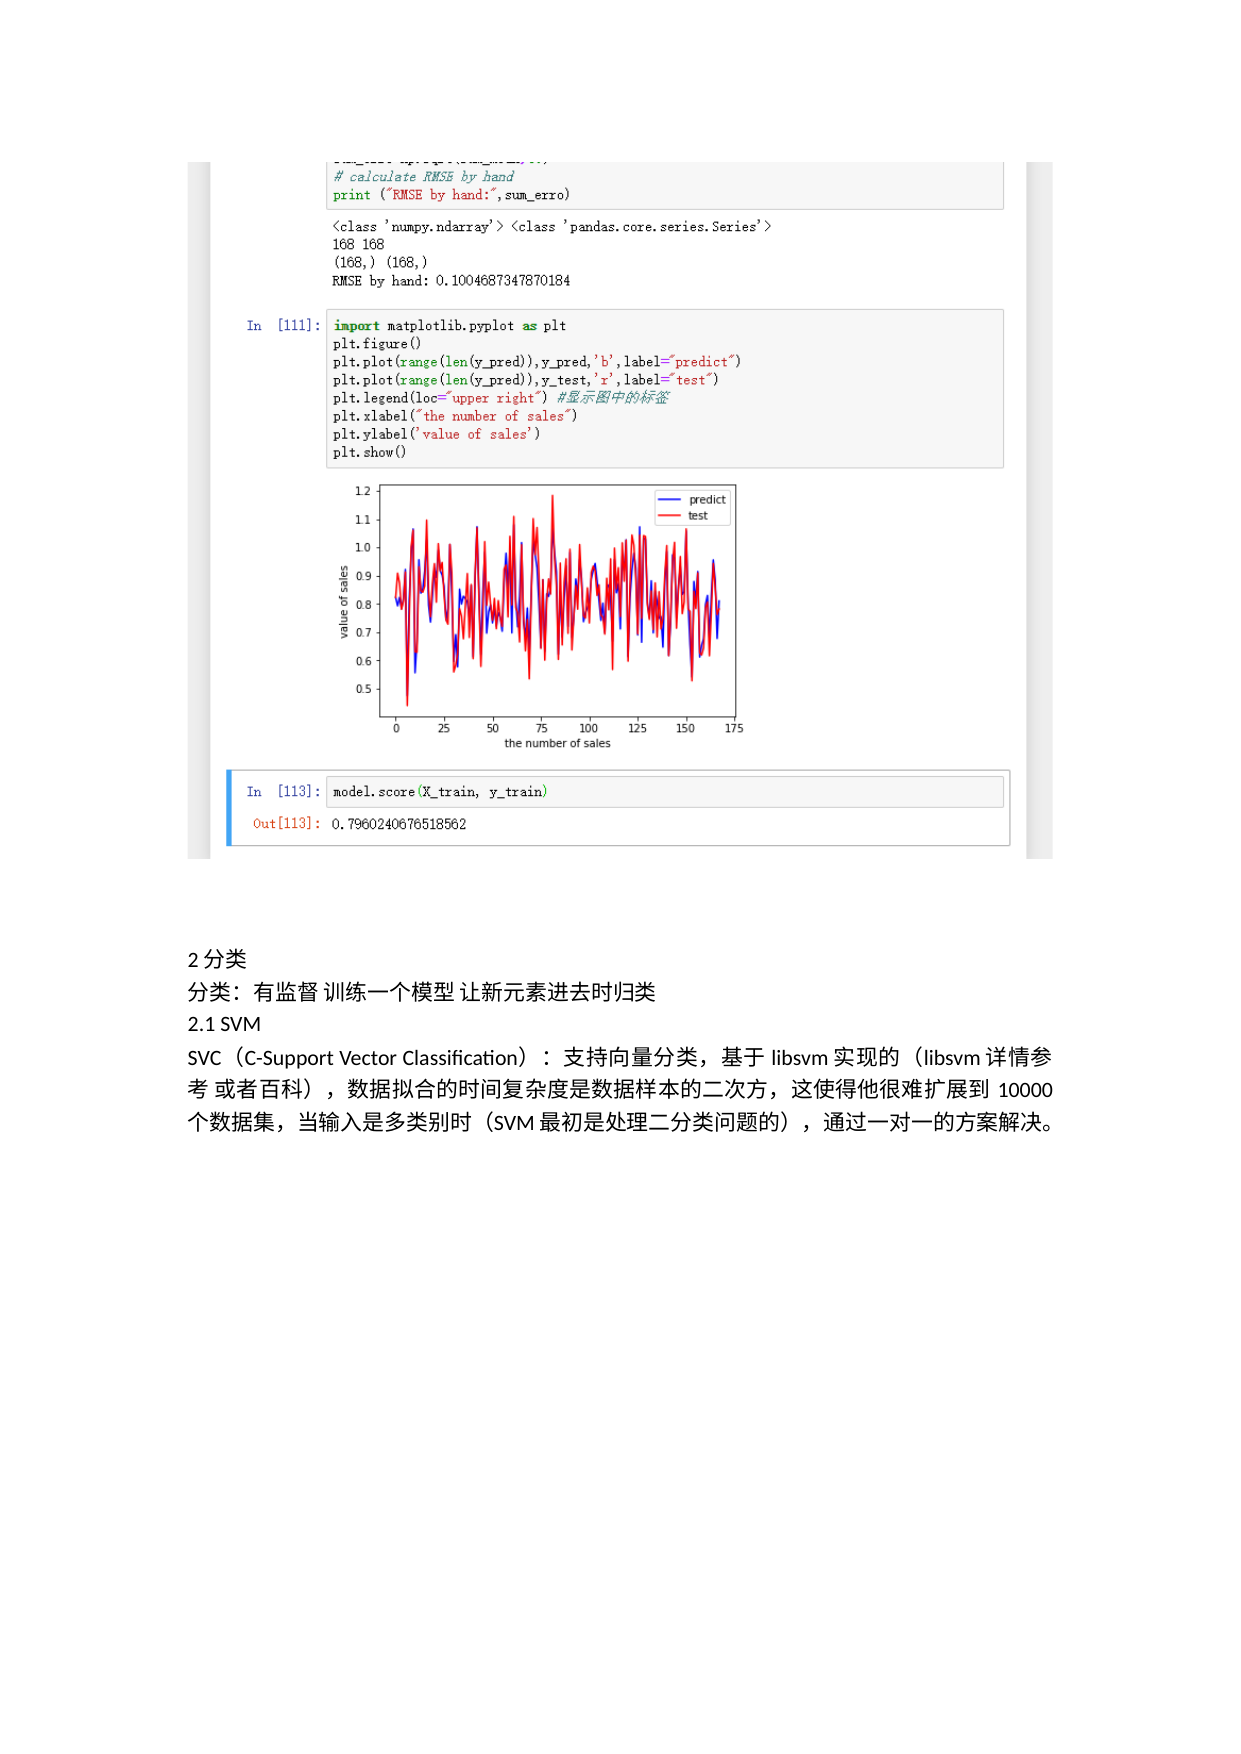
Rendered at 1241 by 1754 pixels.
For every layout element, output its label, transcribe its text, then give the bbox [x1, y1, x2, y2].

text SVC（C-Support Vector Classification）：支持向量分类，基于libsvm实现的（libsvm详情参考 或者百科），数据拟合的时间复杂度是数据样本的二次方，这使得他很难扩展到10000个数据集，当输入是多类别时（SVM最初是处理二分类问题的），通过一对一的方案解决。 [187, 1039, 1053, 1137]
text 2分类 [187, 942, 1053, 974]
picture [187, 162, 1053, 859]
text 2.1 SVM [187, 1007, 1053, 1039]
text 分类：有监督 训练一个模型 让新元素进去时归类 [187, 974, 1053, 1007]
